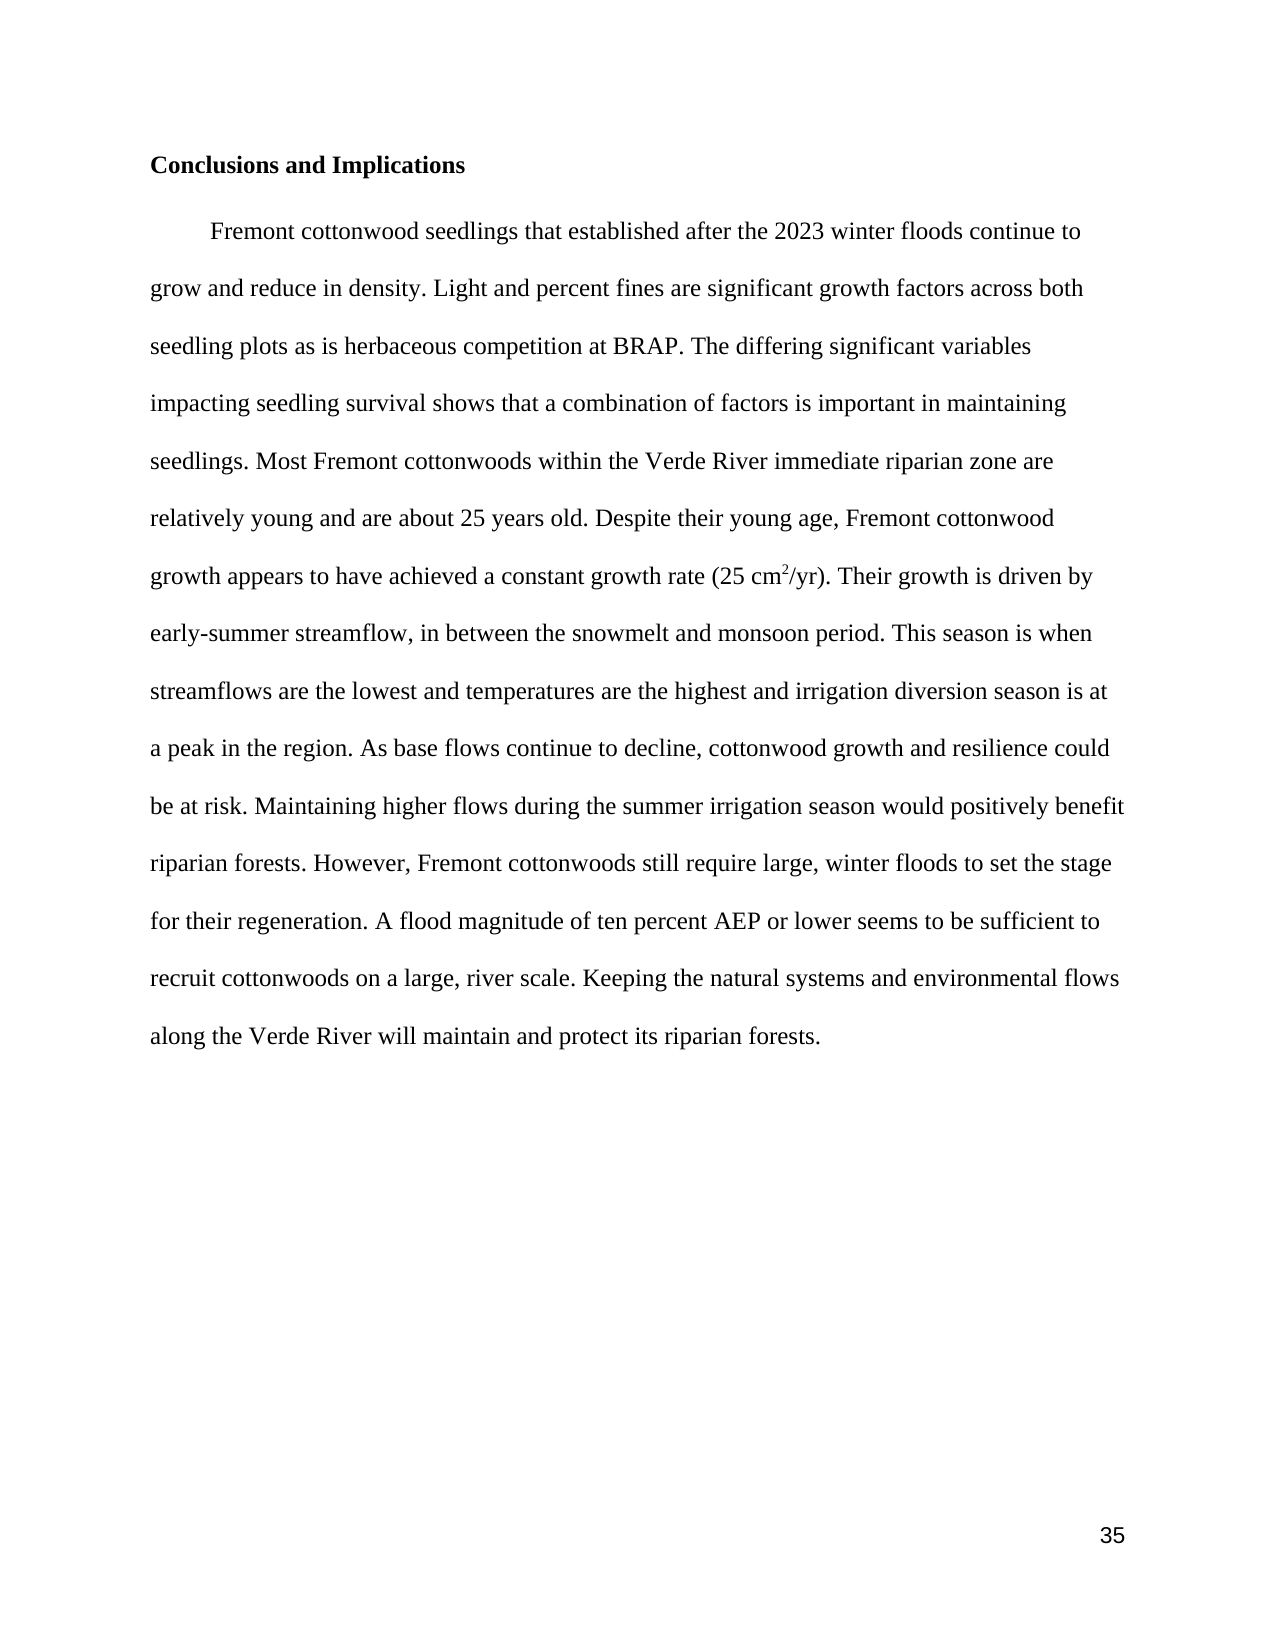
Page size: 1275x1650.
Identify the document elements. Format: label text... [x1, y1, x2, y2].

text Fremont cottonwood seedlings that established after the 2023 winter floods continue to grow and reduce in density. Light and percent fines are significant growth factors across both seedling plots as is herbaceous competition at BRAP. The differing significant variables impacting seedling survival shows that a combination of factors is important in maintaining seedlings. Most Fremont cottonwoods within the Verde River immediate riparian zone are relatively young and are about 25 years old. Despite their young age, Fremont cottonwood growth appears to have achieved a constant growth rate (25 cm2/yr). Their growth is driven by early-summer streamflow, in between the snowmelt and monsoon period. This season is when streamflows are the lowest and temperatures are the highest and irrigation diversion season is at a peak in the region. As base flows continue to decline, cottonwood growth and resilience could be at risk. Maintaining higher flows during the summer irrigation season would positively benefit riparian forests. However, Fremont cottonwoods still require large, winter floods to set the stage for their regeneration. A flood magnitude of ten percent AEP or lower seems to be sufficient to recruit cottonwoods on a large, river scale. Keeping the natural systems and environmental flows along the Verde River will maintain and protect its riparian forests. [150, 216, 1125, 1049]
subtitle Conclusions and Implications [150, 150, 1125, 179]
